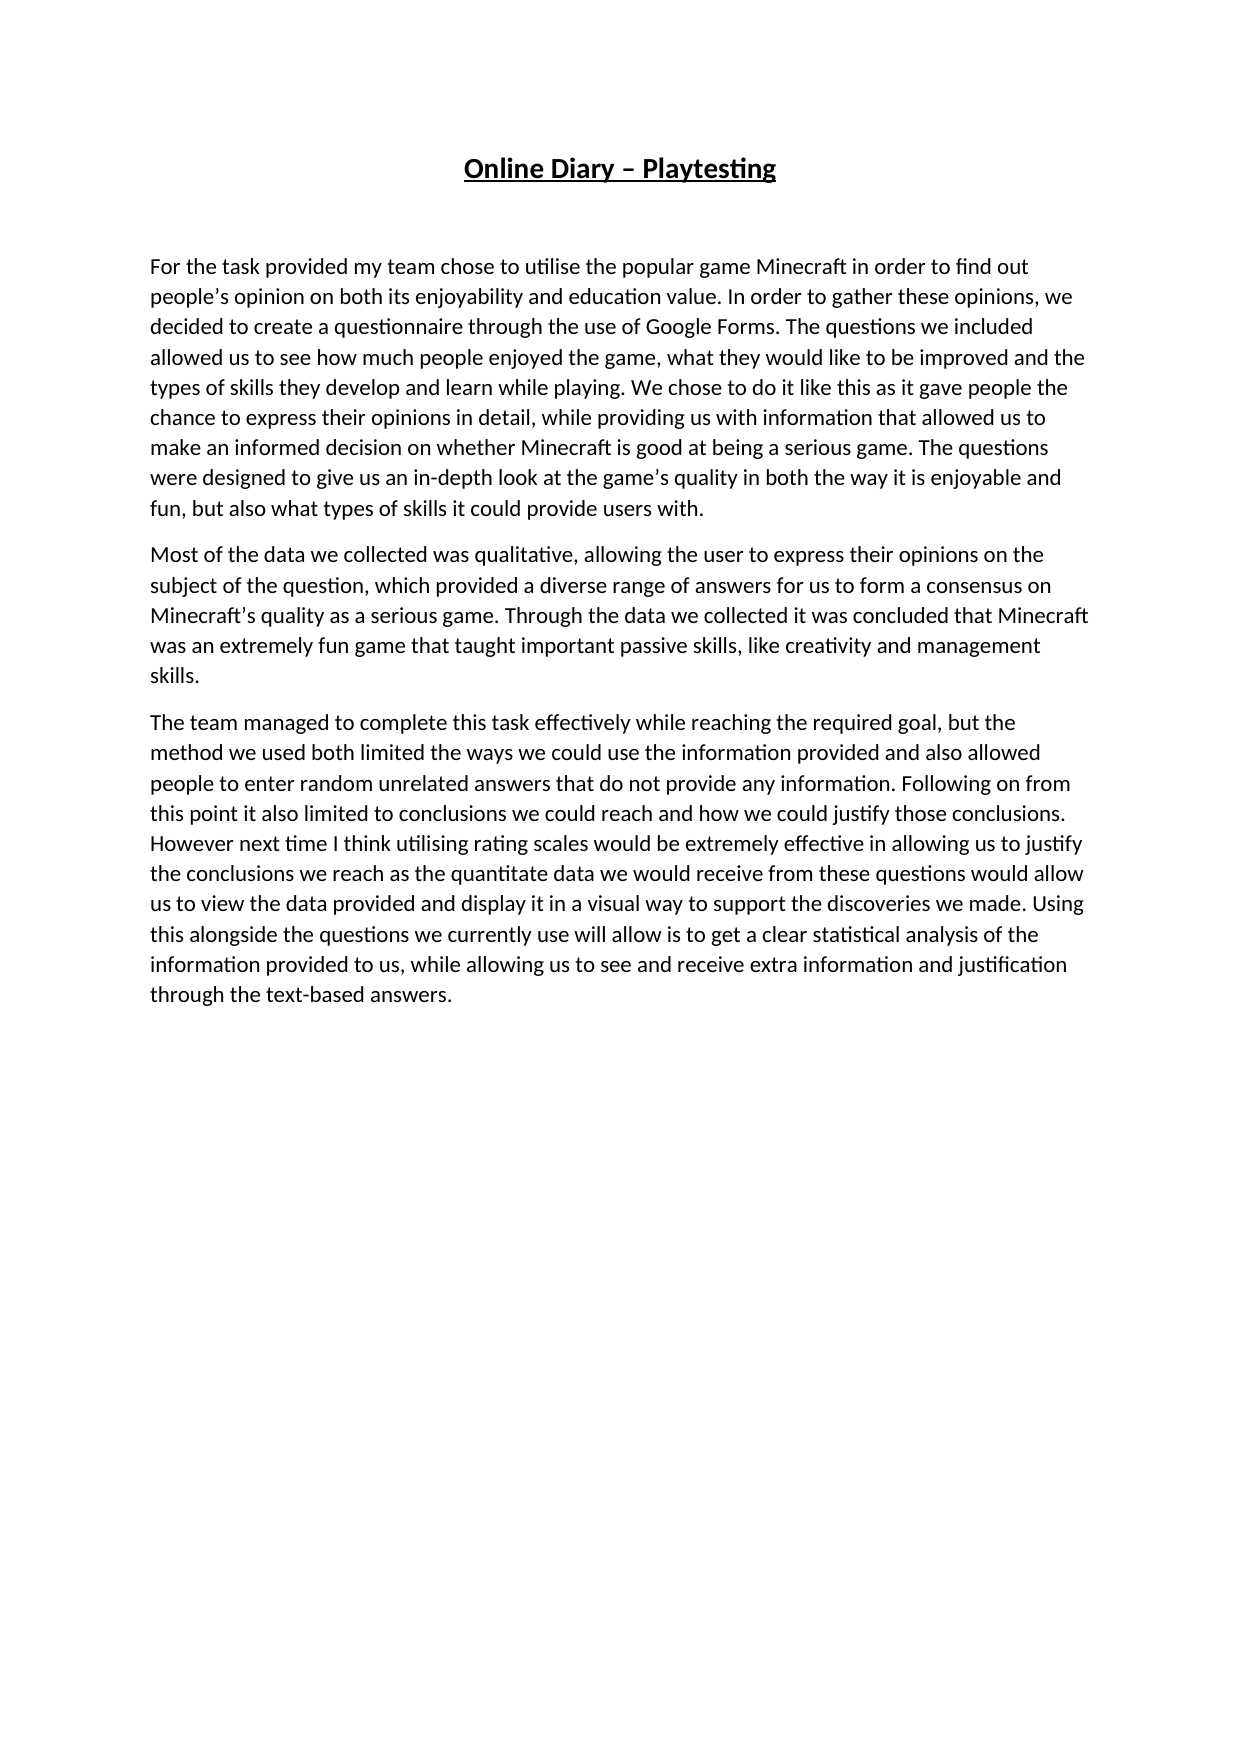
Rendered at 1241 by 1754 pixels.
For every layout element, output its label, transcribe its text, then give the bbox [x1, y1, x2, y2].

text Most of the data we collected was qualitative, allowing the user to express their opinions on the subject of the question, which provided a diverse range of answers for us to form a consensus on Minecraft’s quality as a serious game. Through the data we collected it was concluded that Minecraft was an extremely fun game that taught important passive skills, like creativity and management skills. [150, 541, 1090, 689]
text Online Diary – Playtesting [150, 150, 1090, 186]
text The team managed to complete this task effectively while reaching the required goal, but the method we used both limited the ways we could use the information provided and also allowed people to enter random unrelated answers that do not provide any information. Following on from this point it also limited to conclusions we could reach and how we could justify those conclusions. However next time I think utilising rating scales would be extremely effective in allowing us to justify the conclusions we reach as the quantitate data we would receive from these questions would allow us to view the data provided and display it in a visual way to support the discoveries we made. Using this alongside the questions we currently use will allow is to get a clear statistical analysis of the information provided to us, while allowing us to see and receive extra information and justification through the text-based answers. [150, 708, 1090, 1008]
text For the task provided my team chose to utilise the popular game Minecraft in order to find out people’s opinion on both its enjoyability and education value. In order to gather these opinions, we decided to create a questionnaire through the use of Google Forms. The questions we included allowed us to see how much people enjoyed the game, what they would like to be improved and the types of skills they develop and learn while playing. We chose to do it like this as it gave people the chance to express their opinions in detail, while providing us with information that allowed us to make an informed decision on whether Minecraft is good at being a serious game. The questions were designed to give us an in-depth look at the game’s quality in both the way it is enjoyable and fun, but also what types of skills it could provide users with. [150, 252, 1090, 522]
